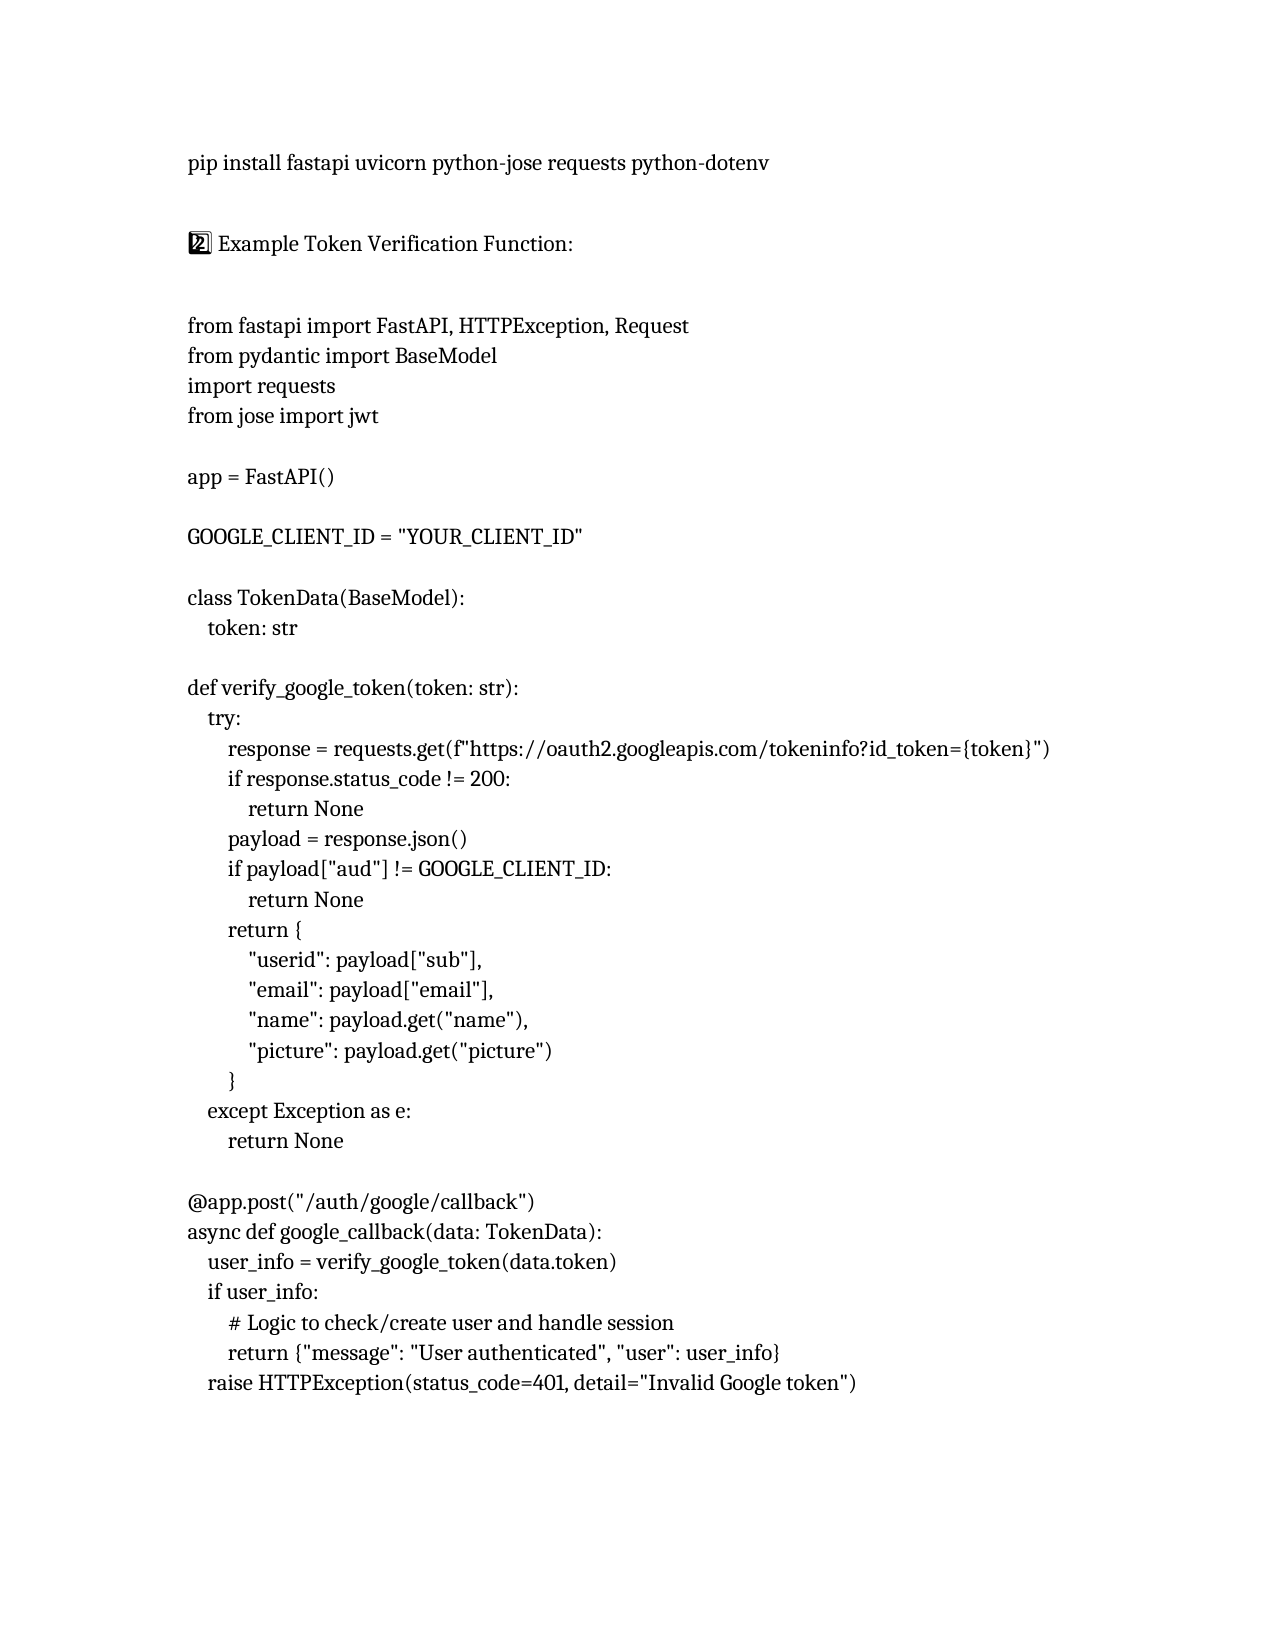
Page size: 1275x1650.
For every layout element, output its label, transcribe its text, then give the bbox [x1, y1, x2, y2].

text from fastapi import FastAPI, HTTPException, Request from pydantic import BaseModel import requests from jose import jwt app = FastAPI() GOOGLE_CLIENT_ID = "YOUR_CLIENT_ID" class TokenData(BaseModel): token: str def verify_google_token(token: str): try: response = requests.get(f"https://oauth2.googleapis.com/tokeninfo?id_token={token}") if response.status_code != 200: return None payload = response.json() if payload["aud"] != GOOGLE_CLIENT_ID: return None return { "userid": payload["sub"], "email": payload["email"], "name": payload.get("name"), "picture": payload.get("picture") } except Exception as e: return None @app.post("/auth/google/callback") async def google_callback(data: TokenData): user_info = verify_google_token(data.token) if user_info: # Logic to check/create user and handle session return {"message": "User authenticated", "user": user_info} raise HTTPException(status_code=401, detail="Invalid Google token") [187, 282, 1087, 1426]
text 2️⃣ Example Token Verification Function: [187, 231, 1087, 258]
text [187, 150, 1087, 207]
